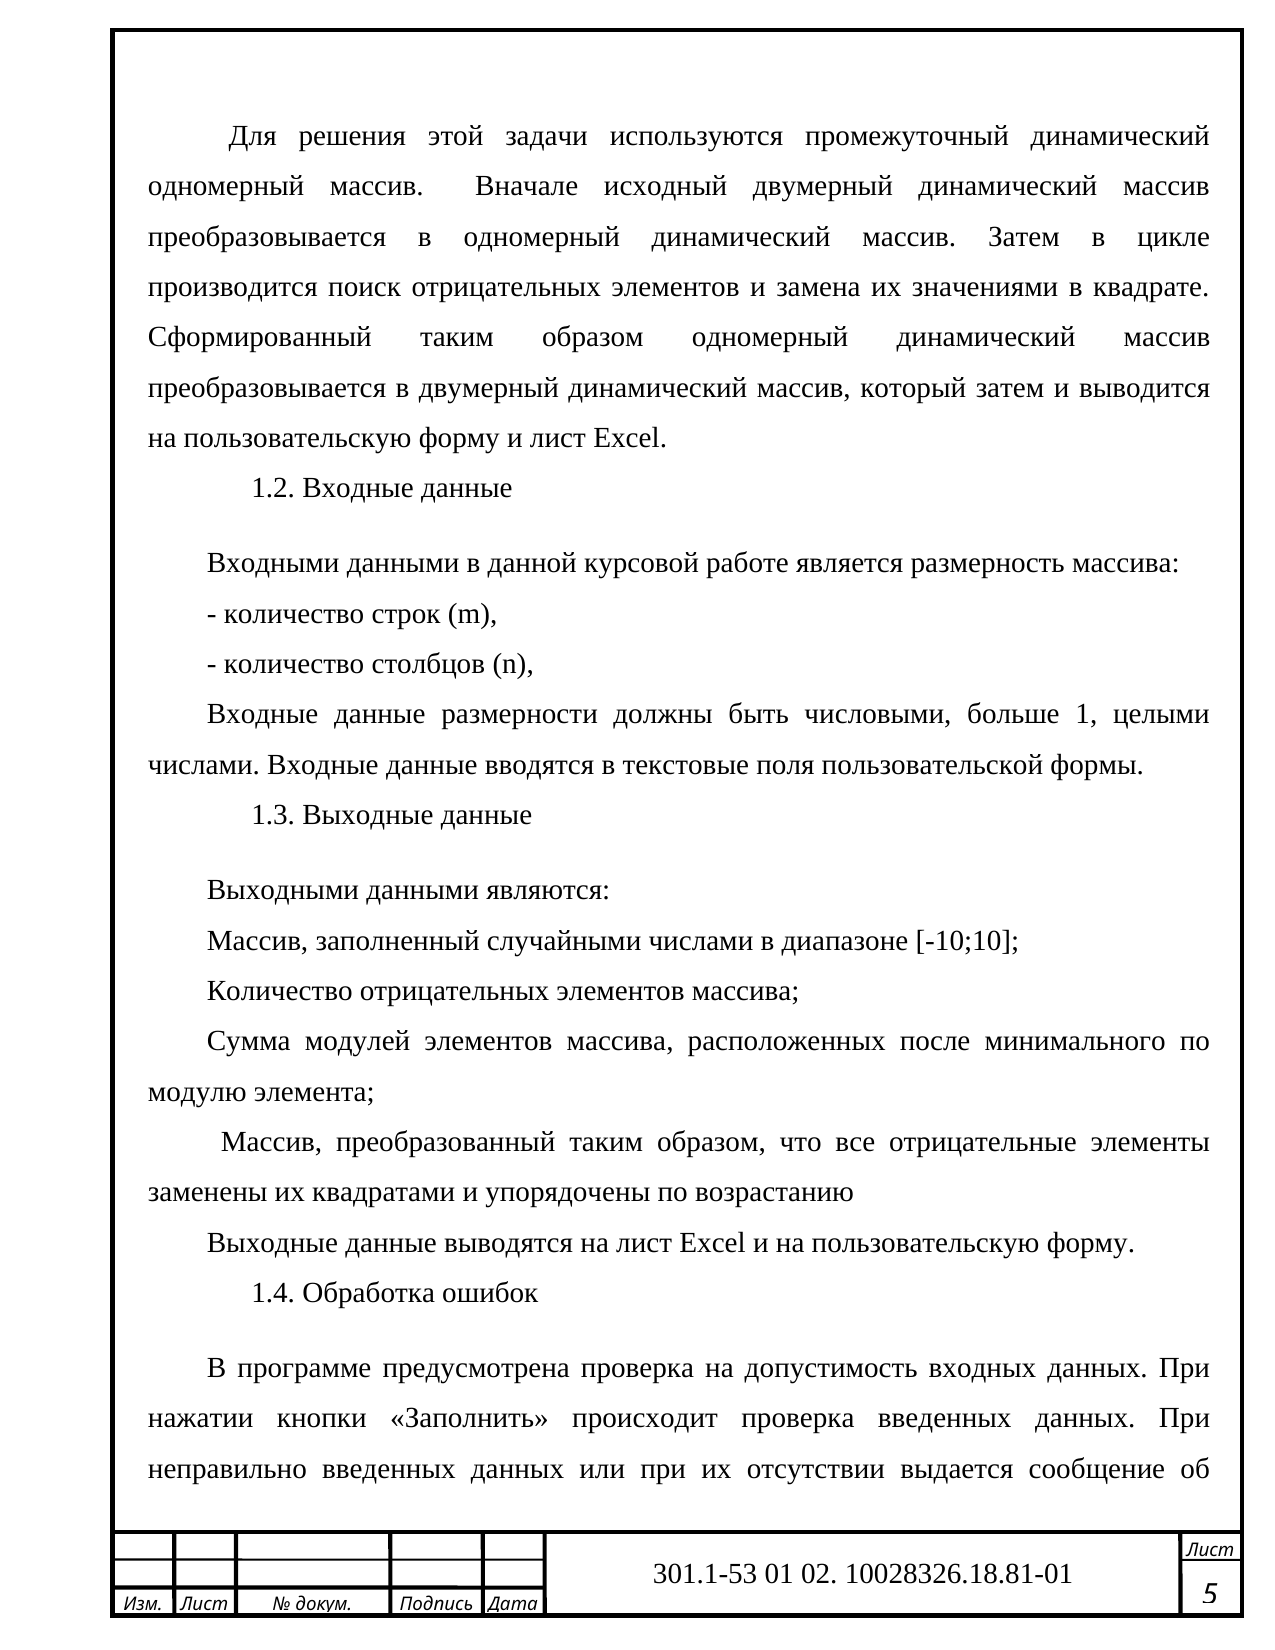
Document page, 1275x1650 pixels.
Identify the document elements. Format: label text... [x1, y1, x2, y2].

text Количество отрицательных элементов массива; [148, 973, 1211, 1007]
text Выходными данными являются: [148, 872, 1211, 906]
subtitle 1.4. Обработка ошибок [177, 1275, 1211, 1308]
text Сумма модулей элементов массива, расположенных после минимального по модулю элемента; [148, 1023, 1211, 1107]
text Массив, преобразованный таким образом, что все отрицательные элементы заменены их квадратами и упорядочены по возрастанию [148, 1124, 1211, 1208]
subtitle 1.3. Выходные данные [177, 797, 1211, 831]
text - количество столбцов (n), [148, 646, 1211, 680]
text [148, 1350, 1211, 1484]
text Входными данными в данной курсовой работе является размерность массива: [148, 546, 1211, 579]
text Входные данные размерности должны быть числовыми, больше 1, целыми числами. Входные данные вводятся в текстовые поля пользовательской формы. [148, 697, 1211, 780]
text - количество строк (m), [148, 596, 1211, 629]
text Выходные данные выводятся на лист Excel и на пользовательскую форму. [148, 1225, 1211, 1258]
subtitle 1.2. Входные данные [177, 470, 1211, 504]
text Массив, заполненный случайными числами в диапазоне [-10;10]; [148, 923, 1211, 956]
text Для решения этой задачи используются промежуточный динамический одномерный массив. Вначале исходный двумерный динамический массив преобразовывается в одномерный динамический массив. Затем в цикле производится поиск отрицательных элементов и замена их значениями в квадрате. Сформированный таким образом одномерный динамический массив преобразовывается в двумерный динамический массив, который затем и выводится на пользовательскую форму и лист Excel. [148, 118, 1211, 453]
